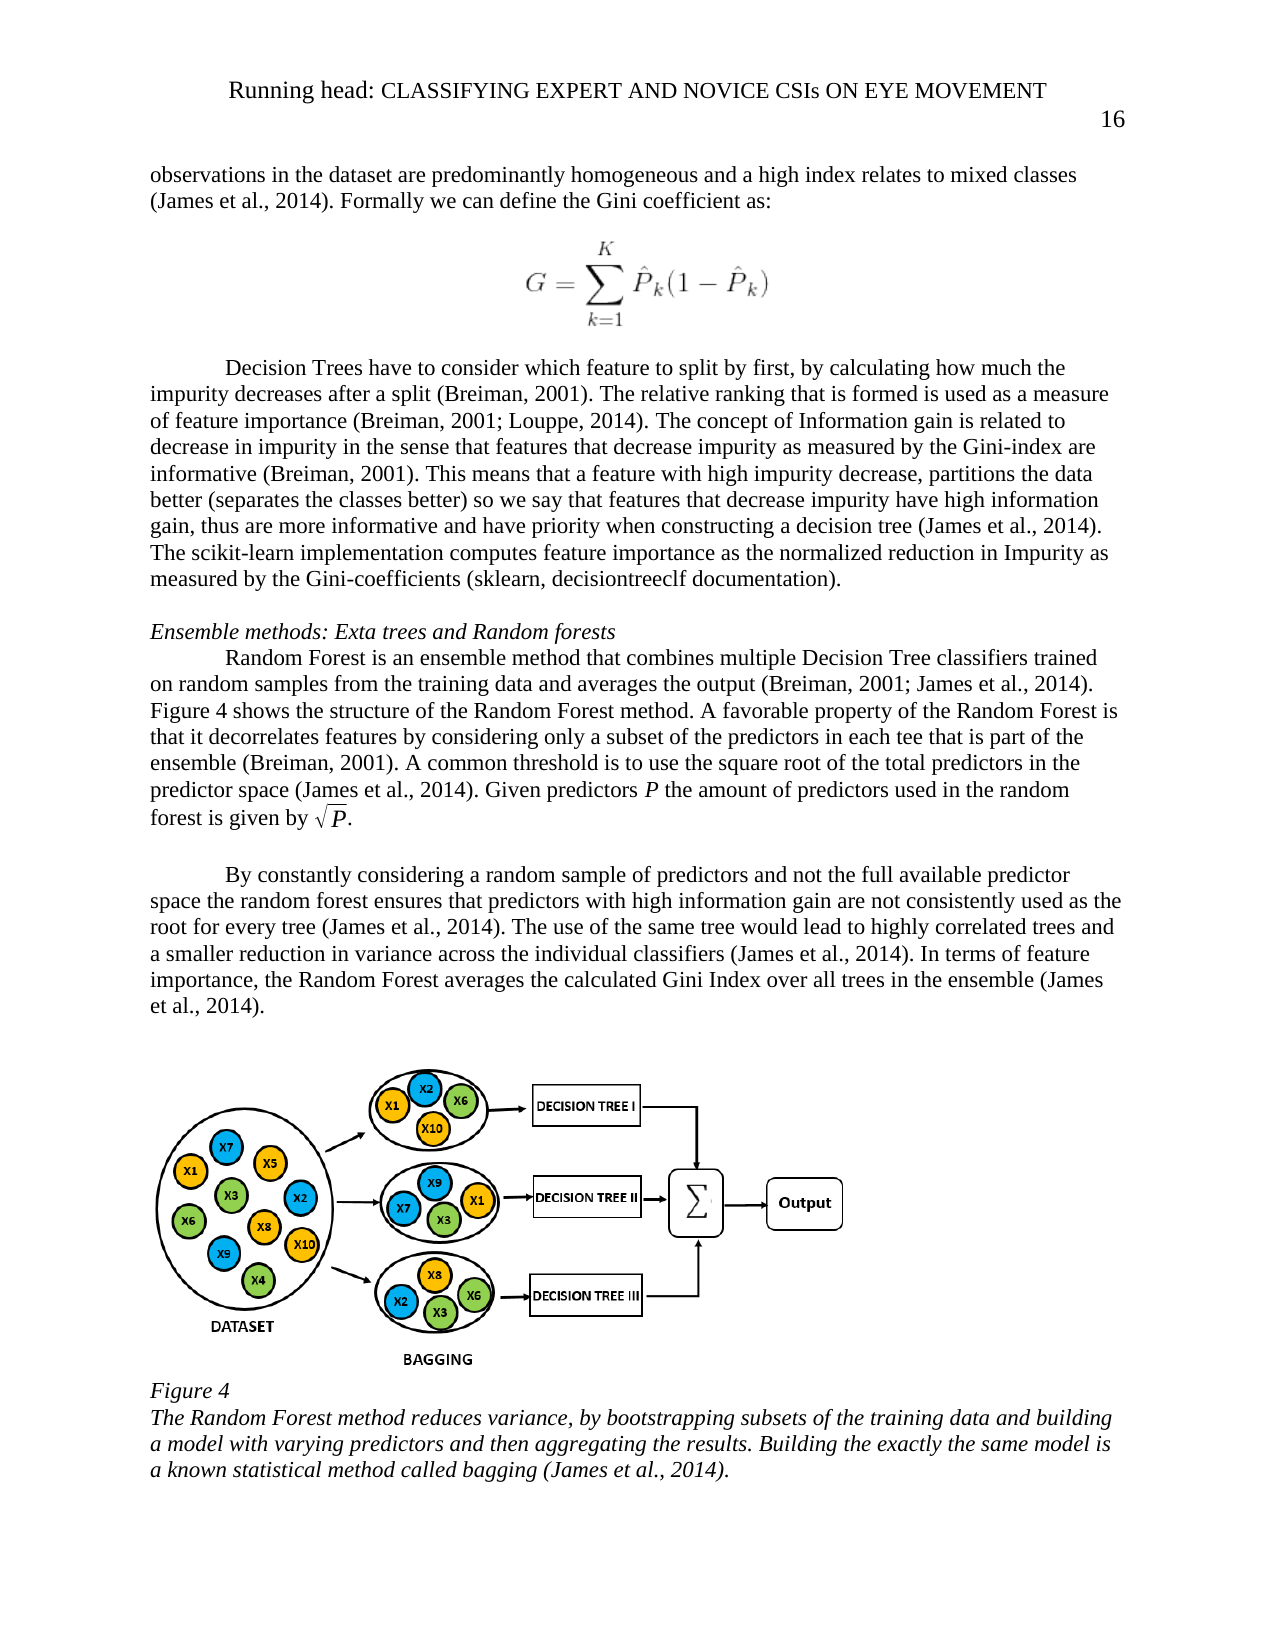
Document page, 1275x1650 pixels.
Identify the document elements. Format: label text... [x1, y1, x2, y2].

text The Random Forest method reduces variance, by bootstrapping subsets of the training data and building a model with varying predictors and then aggregating the results. Building the exactly the same model is a known statistical method called bagging (James et al., 2014). [150, 1404, 1125, 1483]
text Decision Trees have to consider which feature to split by first, by calculating how much the impurity decreases after a split (Breiman, 2001). The relative ranking that is formed is used as a measure of feature importance (Breiman, 2001; Louppe, 2014). The concept of Information gain is related to decrease in impurity in the sense that features that decrease impurity as measured by the Gini-index are informative (Breiman, 2001). This means that a feature with high impurity decrease, partitions the data better (separates the classes better) so we say that features that decrease impurity have high information gain, thus are more informative and have priority when constructing a decision tree (James et al., 2014). The scikit-learn implementation computes feature importance as the normalized reduction in Impurity as measured by the Gini-coefficients (sklearn, decisiontreeclf documentation). [150, 354, 1125, 591]
picture [150, 1052, 853, 1378]
text Random Forest is an ensemble method that combines multiple Decision Tree classifiers trained on random samples from the training data and averages the output (Breiman, 2001; James et al., 2014). Figure 4 shows the structure of the Random Forest method. A favorable property of the Random Forest is that it decorrelates features by considering only a subset of the predictors in each tee that is part of the ensemble (Breiman, 2001). A common threshold is to use the square root of the total predictors in the predictor space (James et al., 2014). Given predictors P the amount of predictors used in the random forest is given by . [150, 644, 1125, 832]
picture [525, 240, 769, 328]
text By constantly considering a random sample of predictors and not the full available predictor space the random forest ensures that predictors with high information gain are not consistently used as the root for every tree (James et al., 2014). The use of the same tree would lead to highly correlated trees and a smaller reduction in variance across the individual classifiers (James et al., 2014). In terms of feature importance, the Random Forest averages the calculated Gini Index over all trees in the ensemble (James et al., 2014). [150, 861, 1125, 1019]
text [150, 161, 1125, 214]
text Figure 4 [150, 1377, 1125, 1404]
text Ensemble methods: Exta trees and Random forests [150, 618, 1125, 644]
